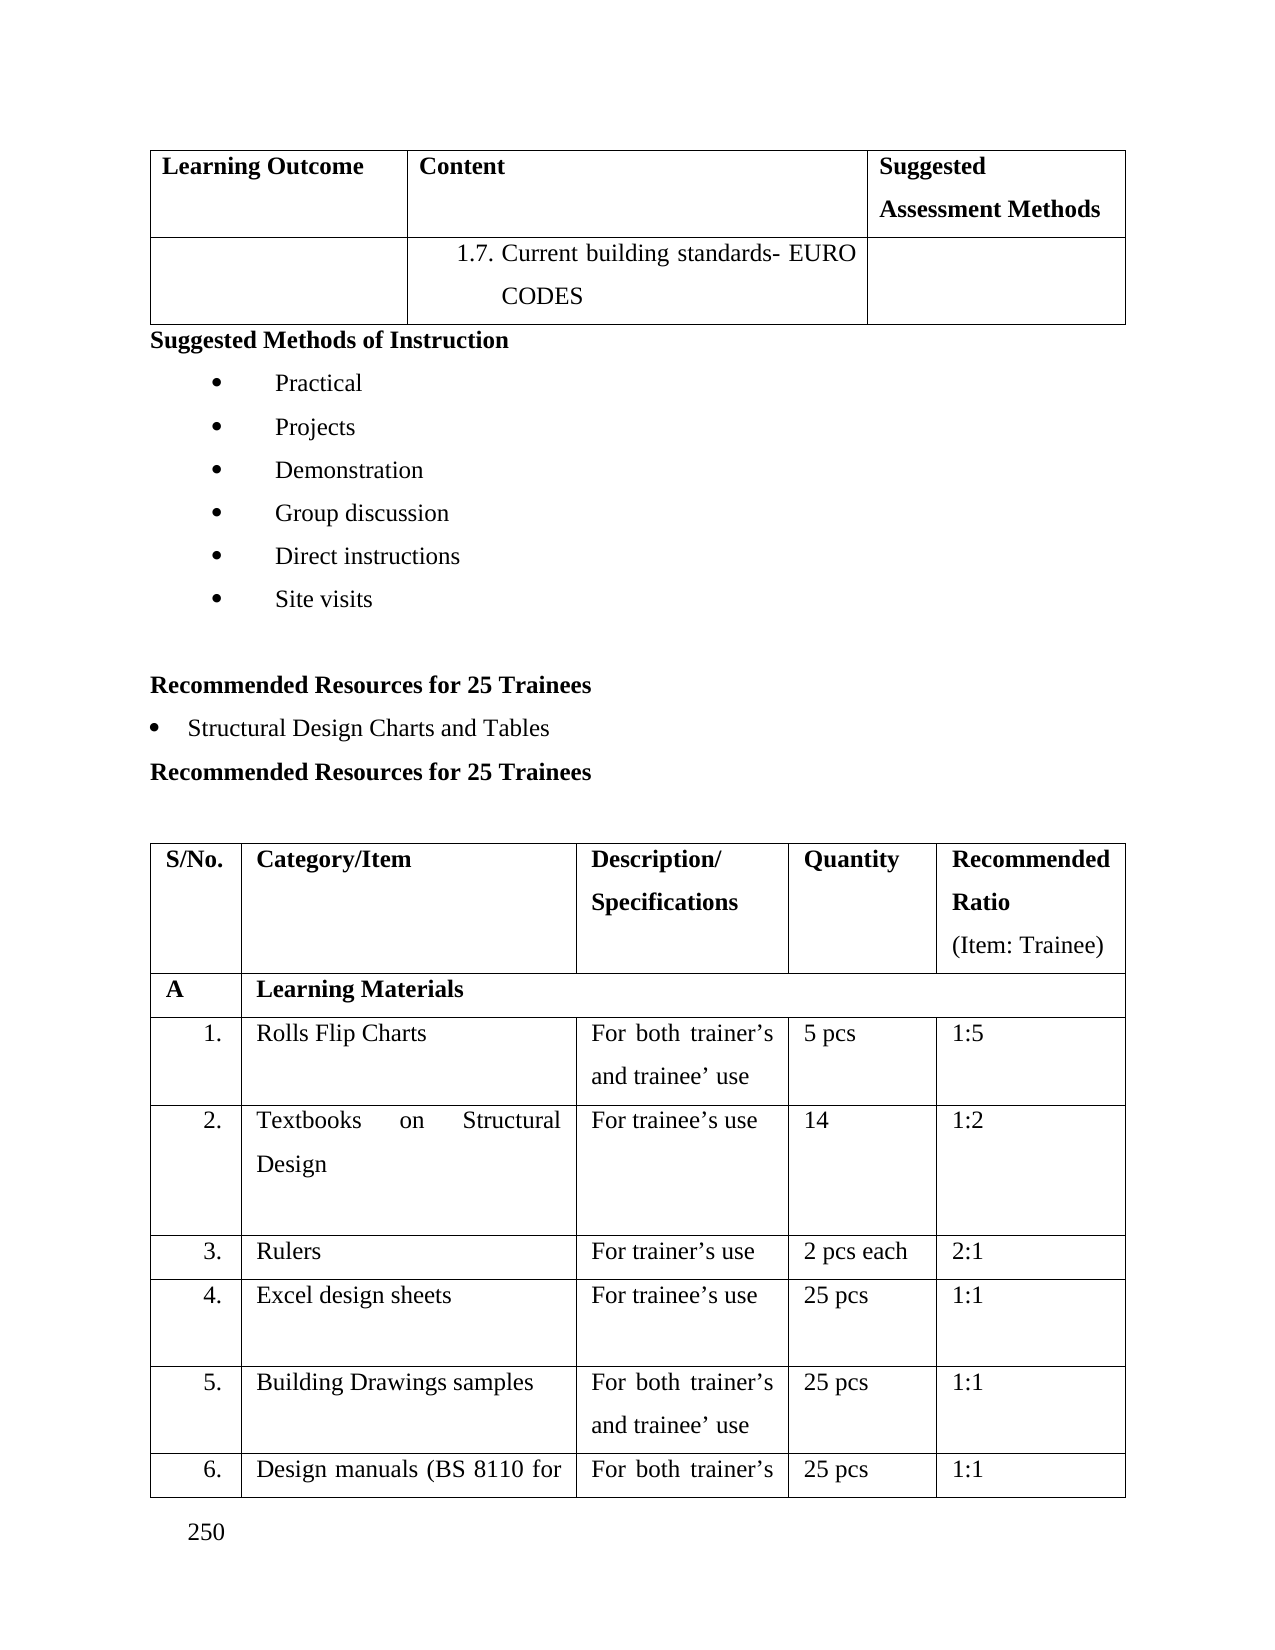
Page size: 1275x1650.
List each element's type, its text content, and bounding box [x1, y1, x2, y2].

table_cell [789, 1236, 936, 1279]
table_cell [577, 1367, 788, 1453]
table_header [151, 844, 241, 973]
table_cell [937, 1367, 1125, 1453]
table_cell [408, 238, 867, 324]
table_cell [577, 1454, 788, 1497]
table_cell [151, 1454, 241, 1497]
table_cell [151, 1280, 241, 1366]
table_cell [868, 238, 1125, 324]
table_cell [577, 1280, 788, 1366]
list Site visits [212, 584, 1125, 613]
text Suggested Methods of Instruction [150, 325, 1125, 354]
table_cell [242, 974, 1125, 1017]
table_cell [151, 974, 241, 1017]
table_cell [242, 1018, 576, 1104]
text Recommended Resources for 25 Trainees [150, 757, 1125, 785]
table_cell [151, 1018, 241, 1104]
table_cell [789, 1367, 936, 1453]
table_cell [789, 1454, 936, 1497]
list Direct instructions [212, 541, 1125, 570]
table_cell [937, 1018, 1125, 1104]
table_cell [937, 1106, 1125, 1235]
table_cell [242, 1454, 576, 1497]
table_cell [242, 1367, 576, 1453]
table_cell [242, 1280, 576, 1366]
list Demonstration [212, 455, 1125, 483]
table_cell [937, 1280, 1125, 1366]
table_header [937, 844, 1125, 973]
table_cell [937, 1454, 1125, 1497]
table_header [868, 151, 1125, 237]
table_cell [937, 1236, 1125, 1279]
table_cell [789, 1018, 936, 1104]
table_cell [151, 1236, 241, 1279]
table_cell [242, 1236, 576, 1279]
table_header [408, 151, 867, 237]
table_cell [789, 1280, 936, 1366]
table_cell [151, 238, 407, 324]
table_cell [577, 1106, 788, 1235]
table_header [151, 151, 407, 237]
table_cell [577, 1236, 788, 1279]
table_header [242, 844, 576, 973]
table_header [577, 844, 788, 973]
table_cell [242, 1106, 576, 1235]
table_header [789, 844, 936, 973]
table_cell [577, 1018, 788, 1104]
list Projects [212, 412, 1125, 440]
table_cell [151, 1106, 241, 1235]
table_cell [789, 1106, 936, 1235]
list Group discussion [212, 498, 1125, 527]
text Recommended Resources for 25 Trainees [150, 670, 1125, 699]
list Practical [212, 368, 1125, 397]
list Structural Design Charts and Tables [150, 713, 1125, 742]
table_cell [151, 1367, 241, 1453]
